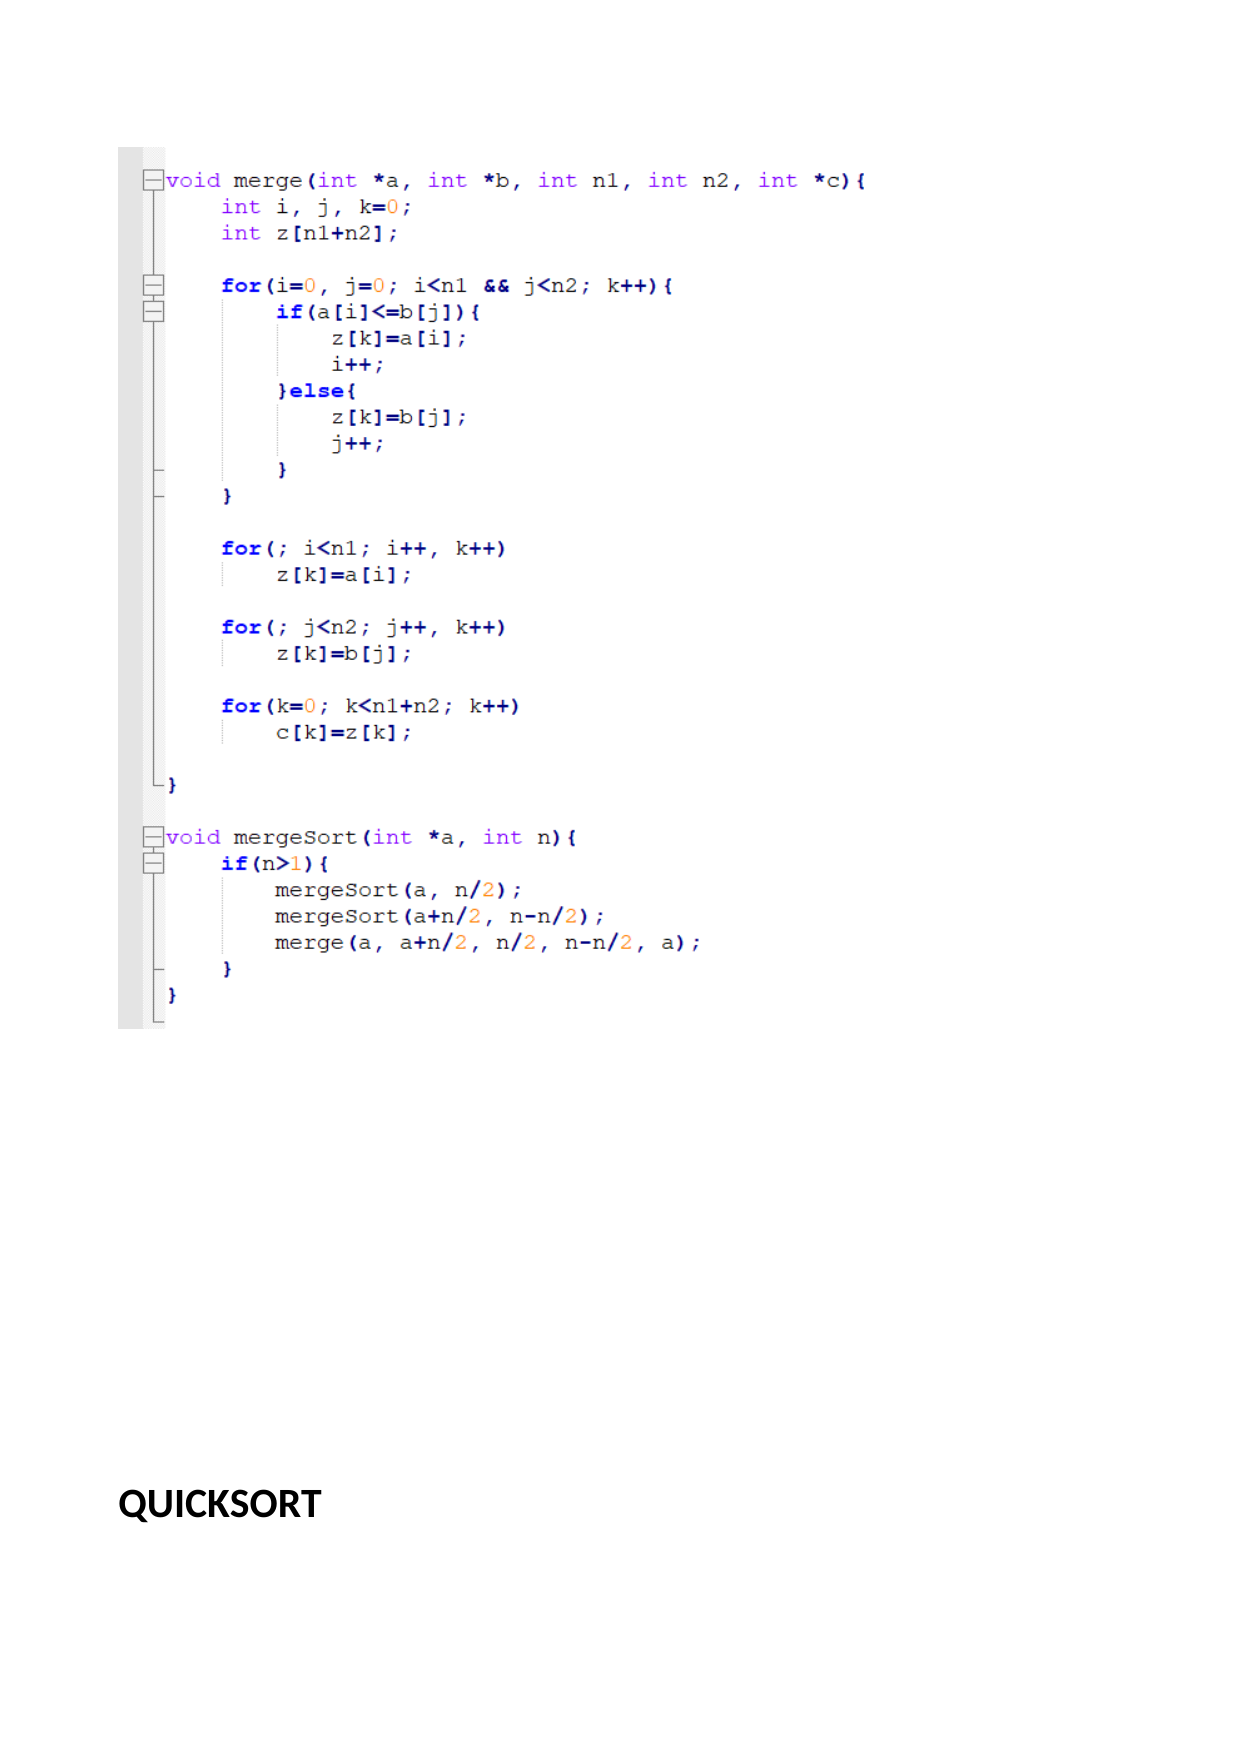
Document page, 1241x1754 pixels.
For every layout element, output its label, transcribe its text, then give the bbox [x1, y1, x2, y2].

text QUICKSORT [118, 1477, 1122, 1528]
picture [118, 147, 909, 1029]
